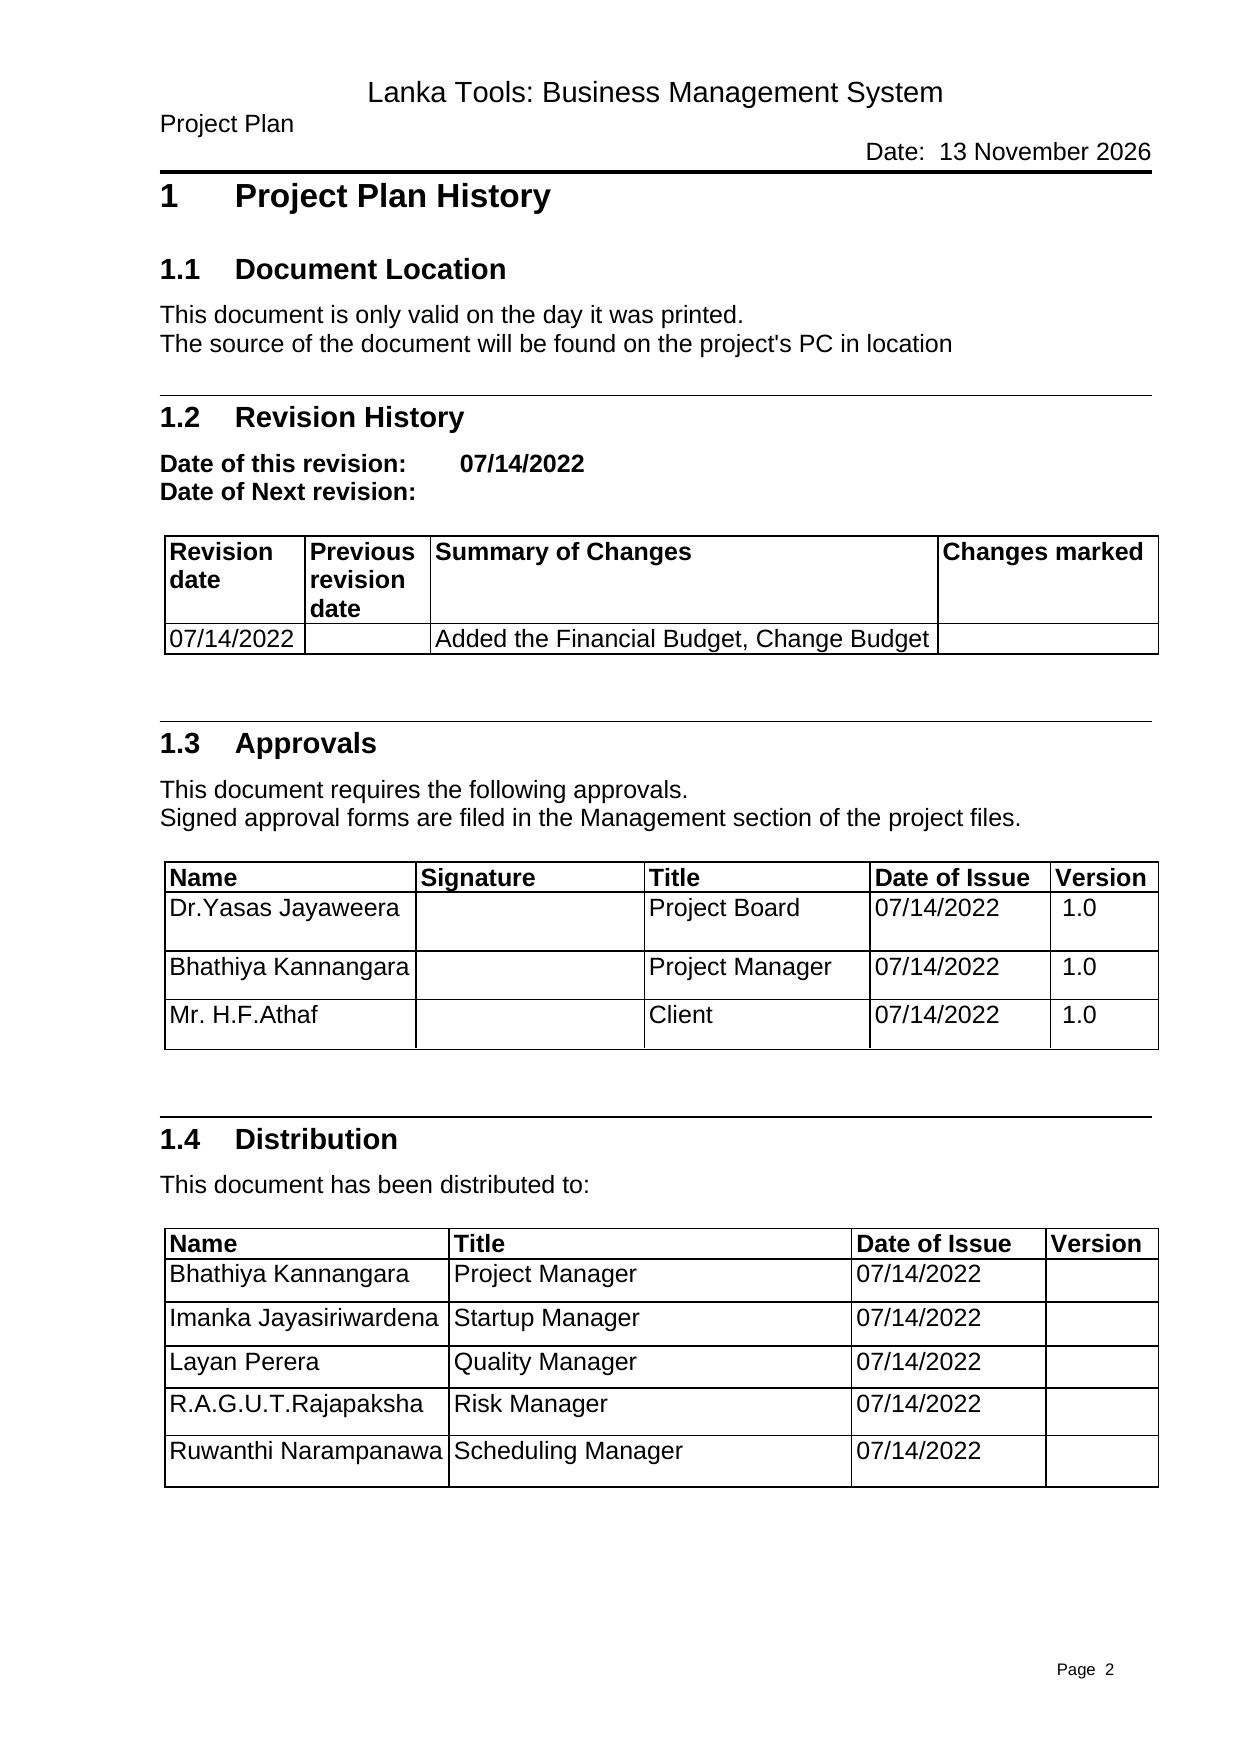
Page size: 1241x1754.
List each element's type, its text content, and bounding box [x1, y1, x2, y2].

table_cell Scheduling Manager [450, 1436, 851, 1486]
table_cell Dr.Yasas Jayaweera [166, 893, 415, 950]
table_cell [417, 1000, 644, 1048]
table_header Previous revision date [306, 537, 430, 623]
subtitle 1.4 Distribution [159, 1117, 1152, 1156]
table_cell [1047, 1303, 1158, 1345]
table_header Title [645, 863, 869, 891]
text Signed approval forms are filed in the Management section of the project files. [159, 803, 1152, 832]
table_cell [1047, 1389, 1158, 1435]
table_cell 1.0 [1051, 893, 1158, 950]
text The source of the document will be found on the project's PC in location [159, 328, 1152, 357]
table_cell Bhathiya Kannangara [166, 952, 415, 998]
table_cell 07/14/2022 [852, 1436, 1045, 1486]
table_cell Startup Manager [450, 1303, 851, 1345]
table_header Date of Issue [852, 1229, 1045, 1258]
table_cell [417, 952, 644, 998]
table_header Changes marked [939, 537, 1158, 623]
table_cell [939, 624, 1158, 653]
table_cell 07/14/2022 [871, 1000, 1050, 1048]
table_header Revision date [166, 537, 304, 623]
table_cell 07/14/2022 [852, 1260, 1045, 1301]
table_cell Project Board [645, 893, 869, 950]
table_cell [1047, 1260, 1158, 1301]
table_cell 07/14/2022 [871, 952, 1050, 998]
text This document is only valid on the day it was printed. [159, 300, 1152, 328]
table_cell Client [645, 1000, 869, 1048]
table_cell Imanka Jayasiriwardena [166, 1303, 448, 1345]
table_header Signature [417, 863, 644, 891]
table_cell Mr. H.F.Athaf [166, 1000, 415, 1048]
table_cell Quality Manager [450, 1347, 851, 1387]
subtitle 1.2 Revision History [159, 396, 1152, 434]
table_cell 1.0 [1051, 1000, 1158, 1048]
table_cell [306, 624, 430, 653]
table_header Summary of Changes [431, 537, 937, 623]
table_cell 07/14/2022 [852, 1303, 1045, 1345]
subtitle 1 Project Plan History [159, 173, 1152, 214]
table_header Title [450, 1229, 851, 1258]
table_header Date of Issue [871, 863, 1050, 891]
table_cell Project Manager [645, 952, 869, 998]
table_cell 07/14/2022 [852, 1389, 1045, 1435]
table_cell [1047, 1347, 1158, 1387]
table_cell Project Manager [450, 1260, 851, 1301]
table_cell 1.0 [1051, 952, 1158, 998]
text Date of this revision: 07/14/2022 [159, 449, 1152, 477]
table_header Name [166, 863, 415, 891]
table_cell Ruwanthi Narampanawa [166, 1436, 448, 1486]
table_cell R.A.G.U.T.Rajapaksha [166, 1389, 448, 1435]
text This document has been distributed to: [159, 1170, 1152, 1199]
table_cell 07/14/2022 [166, 624, 304, 653]
table_cell [417, 893, 644, 950]
table_header Version [1051, 863, 1158, 891]
text This document requires the following approvals. [159, 775, 1152, 803]
table_header Name [166, 1229, 448, 1258]
table_header Version [1047, 1229, 1158, 1258]
table_cell Layan Perera [166, 1347, 448, 1387]
table_cell 07/14/2022 [871, 893, 1050, 950]
table_cell Added the Financial Budget, Change Budget [431, 624, 937, 653]
text Date of Next revision: [159, 477, 1152, 506]
table_cell [1047, 1436, 1158, 1486]
table_cell Bhathiya Kannangara [166, 1260, 448, 1301]
subtitle 1.1 Document Location [159, 246, 1152, 285]
subtitle 1.3 Approvals [159, 722, 1152, 760]
table_cell 07/14/2022 [852, 1347, 1045, 1387]
table_cell Risk Manager [450, 1389, 851, 1435]
